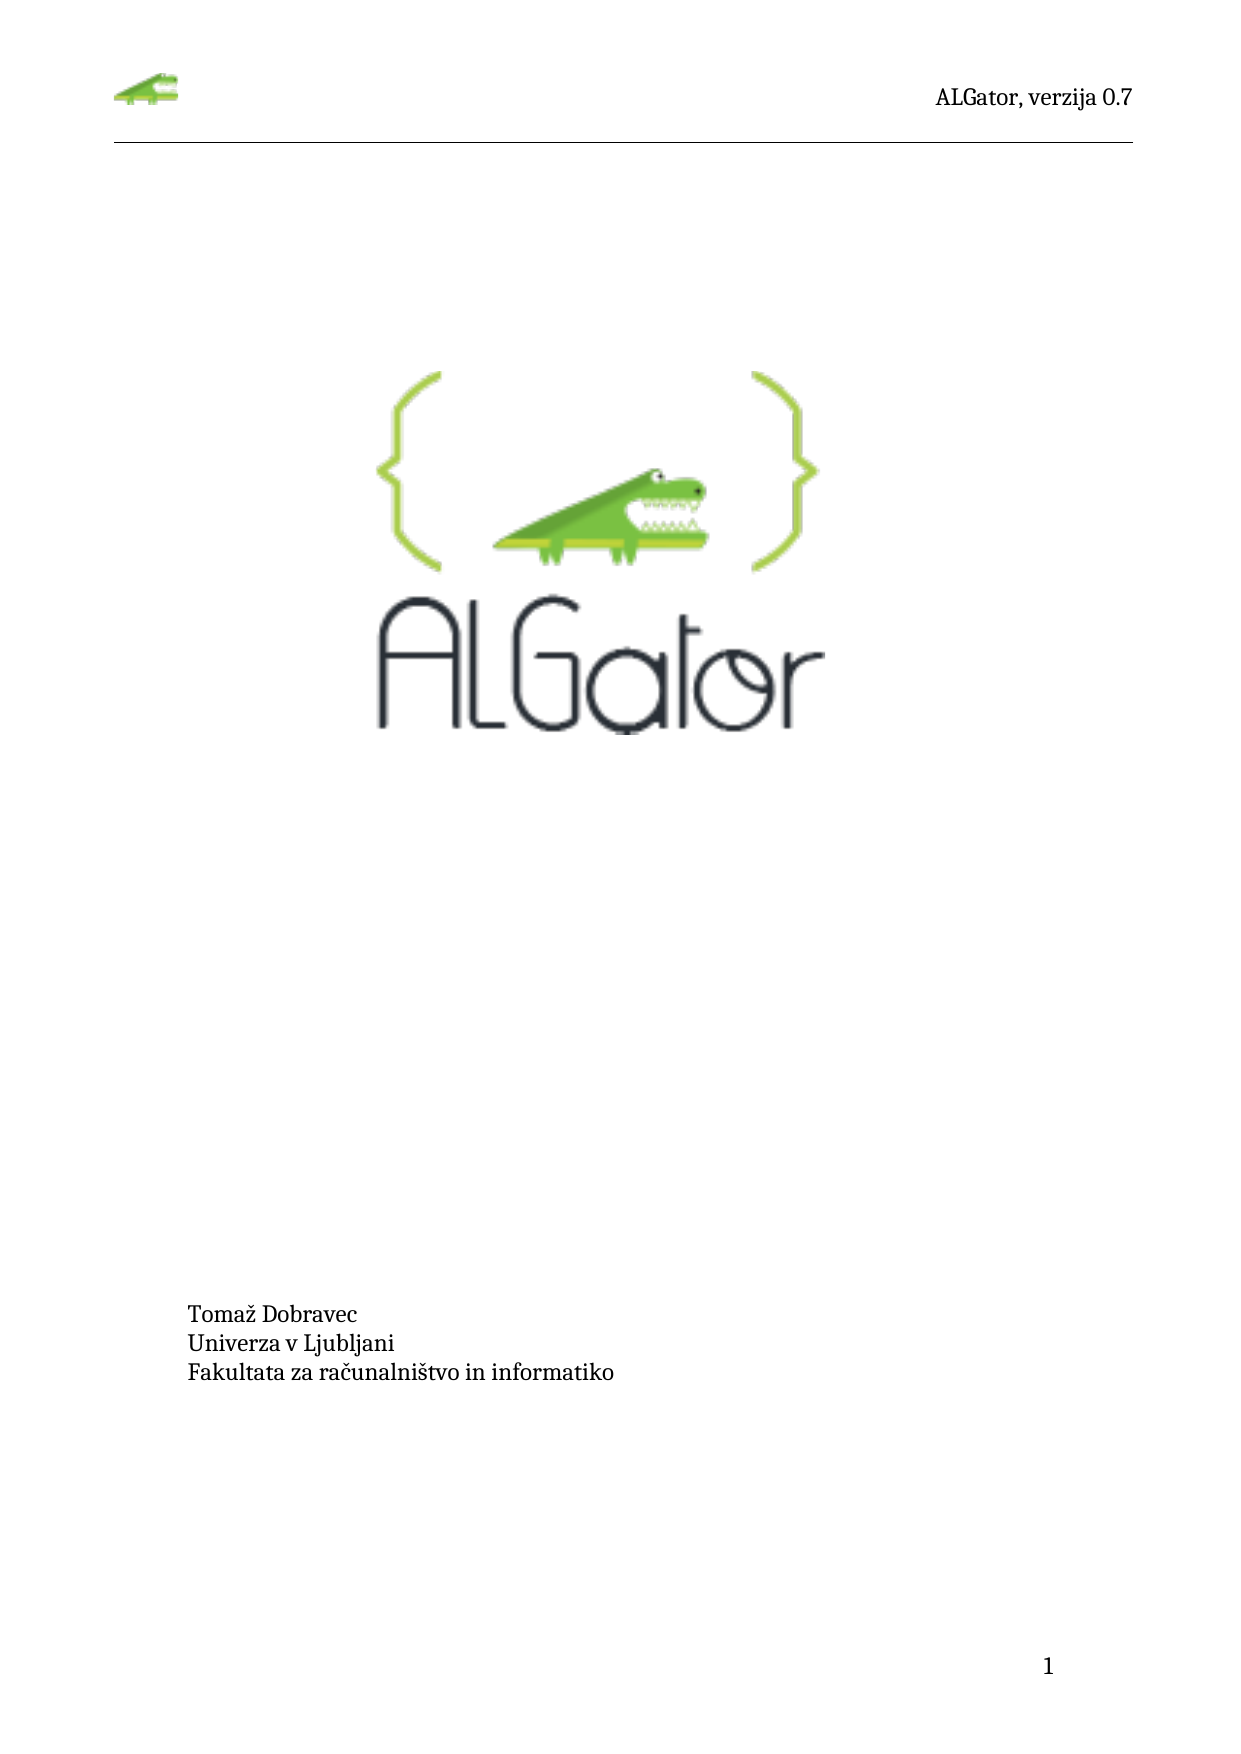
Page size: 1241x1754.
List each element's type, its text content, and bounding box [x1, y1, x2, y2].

text Univerza v Ljubljani [187, 1329, 1053, 1357]
picture [375, 371, 826, 735]
text Tomaž Dobravec [187, 1300, 1053, 1329]
picture [113, 73, 179, 105]
text Fakultata za računalništvo in informatiko [187, 1357, 1053, 1386]
